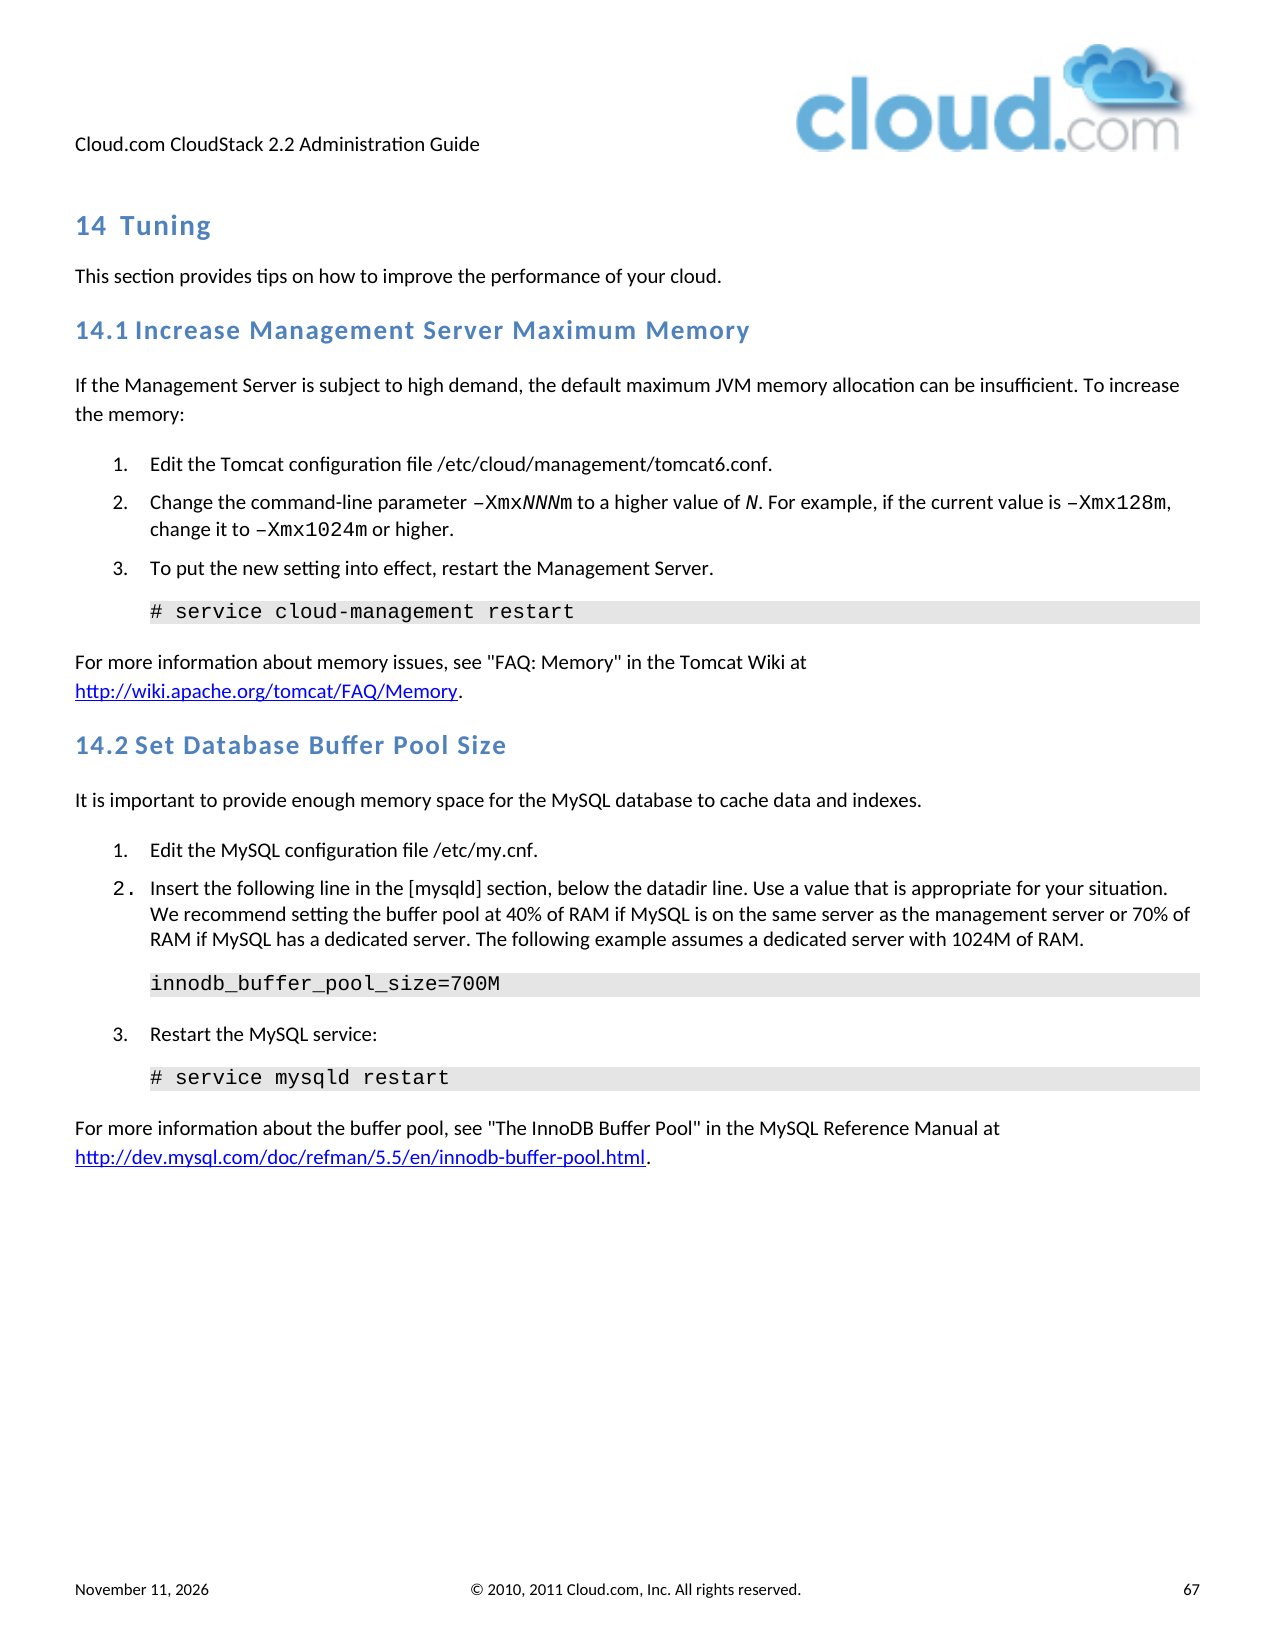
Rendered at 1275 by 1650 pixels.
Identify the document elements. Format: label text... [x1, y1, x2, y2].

text # service mysqld restart [150, 1067, 1200, 1091]
list Edit the Tomcat configuration file /etc/cloud/management/tomcat6.conf. [112, 451, 1200, 477]
text For more information about the buffer pool, see "The InnoDB Buffer Pool" in the MySQL Reference Manual at http://dev.mysql.com/doc/refman/5.5/en/innodb-buffer-pool.html. [75, 1115, 1200, 1170]
text For more information about memory issues, see "FAQ: Memory" in the Tomcat Wiki at http://wiki.apache.org/tomcat/FAQ/Memory. [75, 649, 1200, 703]
text This section provides tips on how to improve the performance of your cloud. [75, 263, 1200, 289]
subtitle Set Database Buffer Pool Size [75, 728, 1200, 761]
text It is important to provide enough memory space for the MySQL database to cache data and indexes. [75, 787, 1200, 812]
list Insert the following line in the [mysqld] section, below the datadir line. Use a value that is appropriate for your situation. We recommend setting the buffer pool at 40% of RAM if MySQL is on the same server as the management server or 70% of RAM if MySQL has a dedicated server. The following example assumes a dedicated server with 1024M of RAM. [112, 875, 1200, 952]
text # service cloud-management restart [150, 601, 1200, 624]
subtitle Increase Management Server Maximum Memory [75, 313, 1200, 346]
subtitle Tuning [75, 207, 1200, 243]
list To put the new setting into effect, restart the Management Server. [112, 555, 1200, 580]
list Change the command-line parameter –XmxNNNm to a higher value of N. For example, if the current value is –Xmx128m, change it to –Xmx1024m or higher. [112, 489, 1200, 542]
list Edit the MySQL configuration file /etc/my.cnf. [112, 837, 1200, 862]
list Restart the MySQL service: [112, 1021, 1200, 1046]
text If the Management Server is subject to high demand, the default maximum JVM memory allocation can be insufficient. To increase the memory: [75, 372, 1200, 427]
picture [796, 44, 1200, 152]
text innodb_buffer_pool_size=700M [150, 973, 1200, 997]
